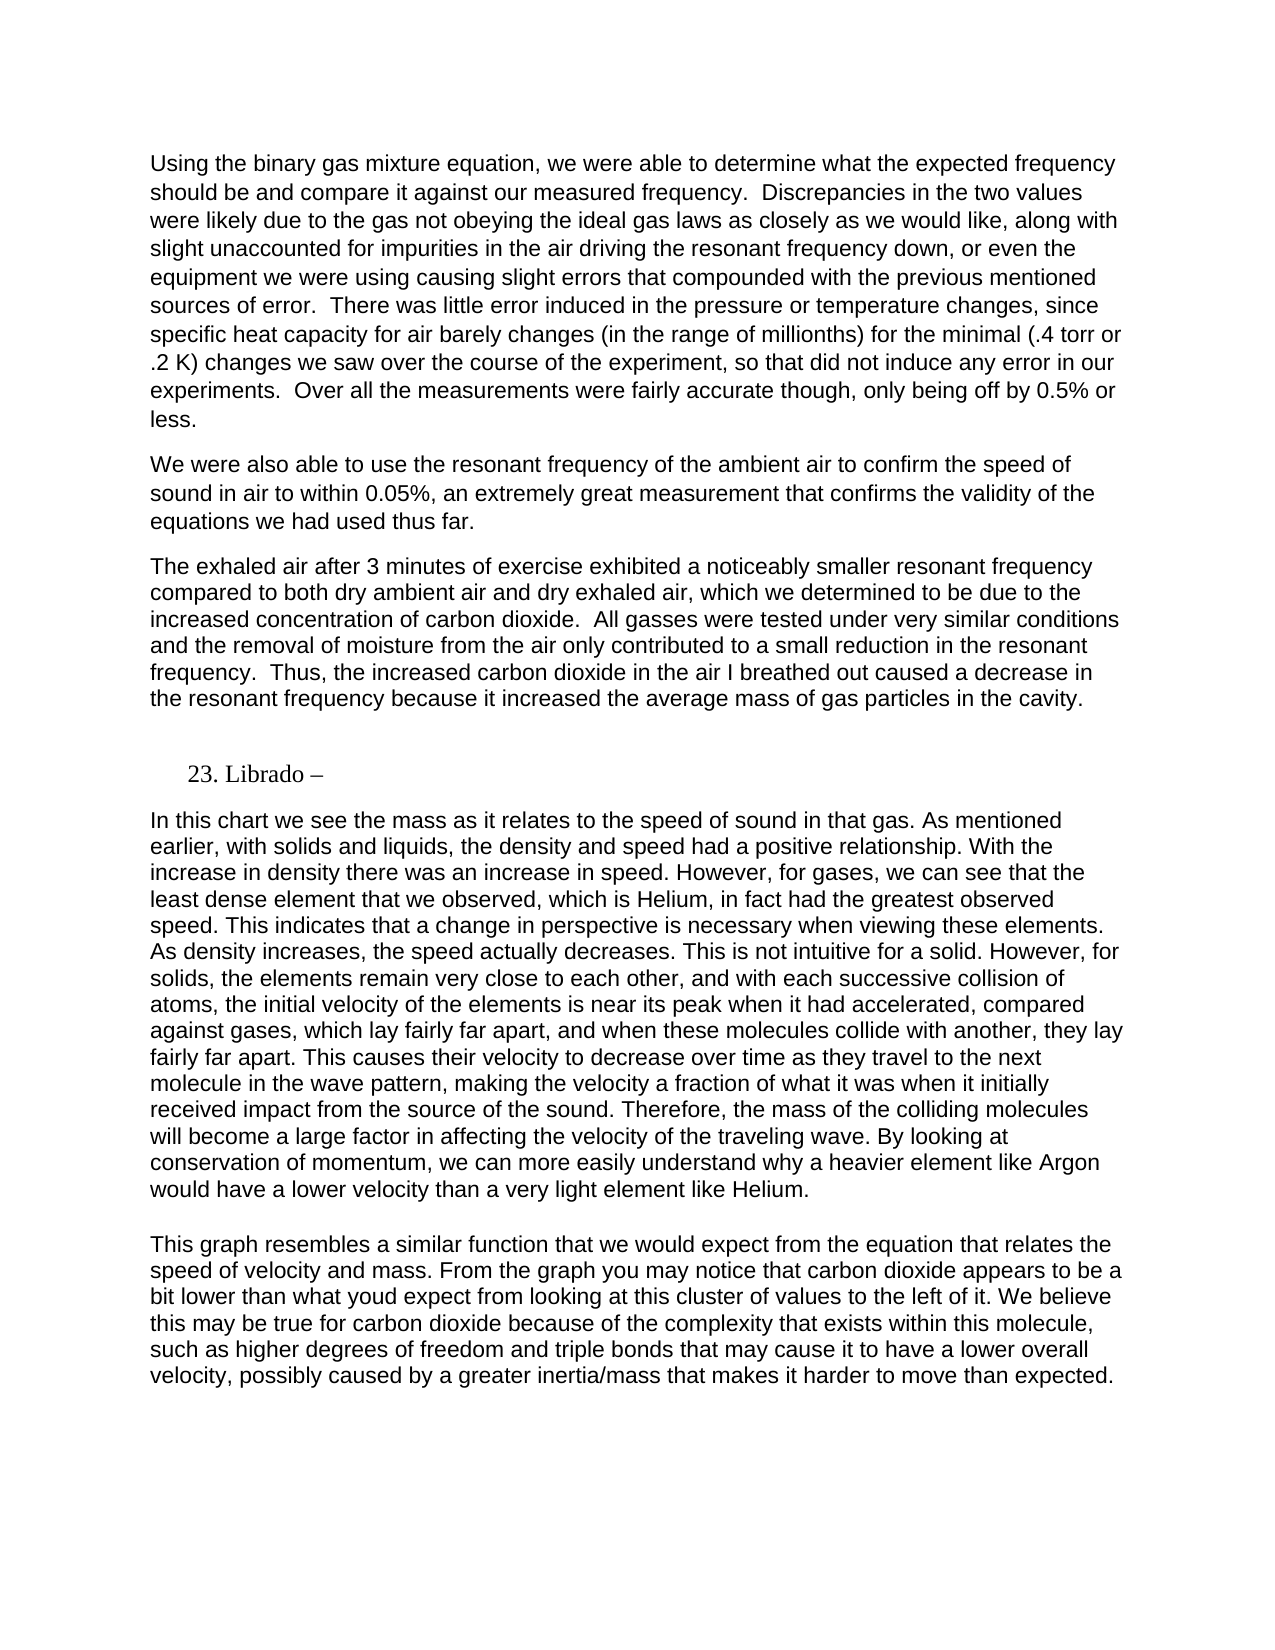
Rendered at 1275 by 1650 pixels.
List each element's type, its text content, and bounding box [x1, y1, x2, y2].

list Librado – [187, 759, 1125, 788]
text The exhaled air after 3 minutes of exercise exhibited a noticeably smaller resonant frequency compared to both dry ambient air and dry exhaled air, which we determined to be due to the increased concentration of carbon dioxide. All gasses were tested under very similar conditions and the removal of moisture from the air only contributed to a small reduction in the resonant frequency. Thus, the increased carbon dioxide in the air I breathed out caused a decrease in the resonant frequency because it increased the average mass of gas particles in the cavity. [150, 553, 1125, 711]
text This graph resembles a similar function that we would expect from the equation that relates the speed of velocity and mass. From the graph you may notice that carbon dioxide appears to be a bit lower than what youd expect from looking at this cluster of values to the left of it. We believe this may be true for carbon dioxide because of the complexity that exists within this molecule, such as higher degrees of freedom and triple bonds that may cause it to have a lower overall velocity, possibly caused by a greater inertia/mass that makes it harder to move than expected. [150, 1231, 1125, 1389]
text Using the binary gas mixture equation, we were able to determine what the expected frequency should be and compare it against our measured frequency. Discrepancies in the two values were likely due to the gas not obeying the ideal gas laws as closely as we would like, along with slight unaccounted for impurities in the air driving the resonant frequency down, or even the equipment we were using causing slight errors that compounded with the previous mentioned sources of error. There was little error induced in the pressure or temperature changes, since specific heat capacity for air barely changes (in the range of millionths) for the minimal (.4 torr or .2 K) changes we saw over the course of the experiment, so that did not induce any error in our experiments. Over all the measurements were fairly accurate though, only being off by 0.5% or less. [150, 150, 1125, 432]
text In this chart we see the mass as it relates to the speed of sound in that gas. As mentioned earlier, with solids and liquids, the density and speed had a positive relationship. With the increase in density there was an increase in speed. However, for gases, we can see that the least dense element that we observed, which is Helium, in fact had the greatest observed speed. This indicates that a change in perspective is necessary when viewing these elements. As density increases, the speed actually decreases. This is not intuitive for a solid. However, for solids, the elements remain very close to each other, and with each successive collision of atoms, the initial velocity of the elements is near its peak when it had accelerated, compared against gases, which lay fairly far apart, and when these molecules collide with another, they lay fairly far apart. This causes their velocity to decrease over time as they travel to the next molecule in the wave pattern, making the velocity a fraction of what it was when it initially received impact from the source of the sound. Therefore, the mass of the colliding molecules will become a large factor in affecting the velocity of the traveling wave. By looking at conservation of momentum, we can more easily understand why a heavier element like Argon would have a lower velocity than a very light element like Helium. [150, 807, 1125, 1202]
text We were also able to use the resonant frequency of the ambient air to confirm the speed of sound in air to within 0.05%, an extremely great measurement that confirms the validity of the equations we had used thus far. [150, 451, 1125, 534]
